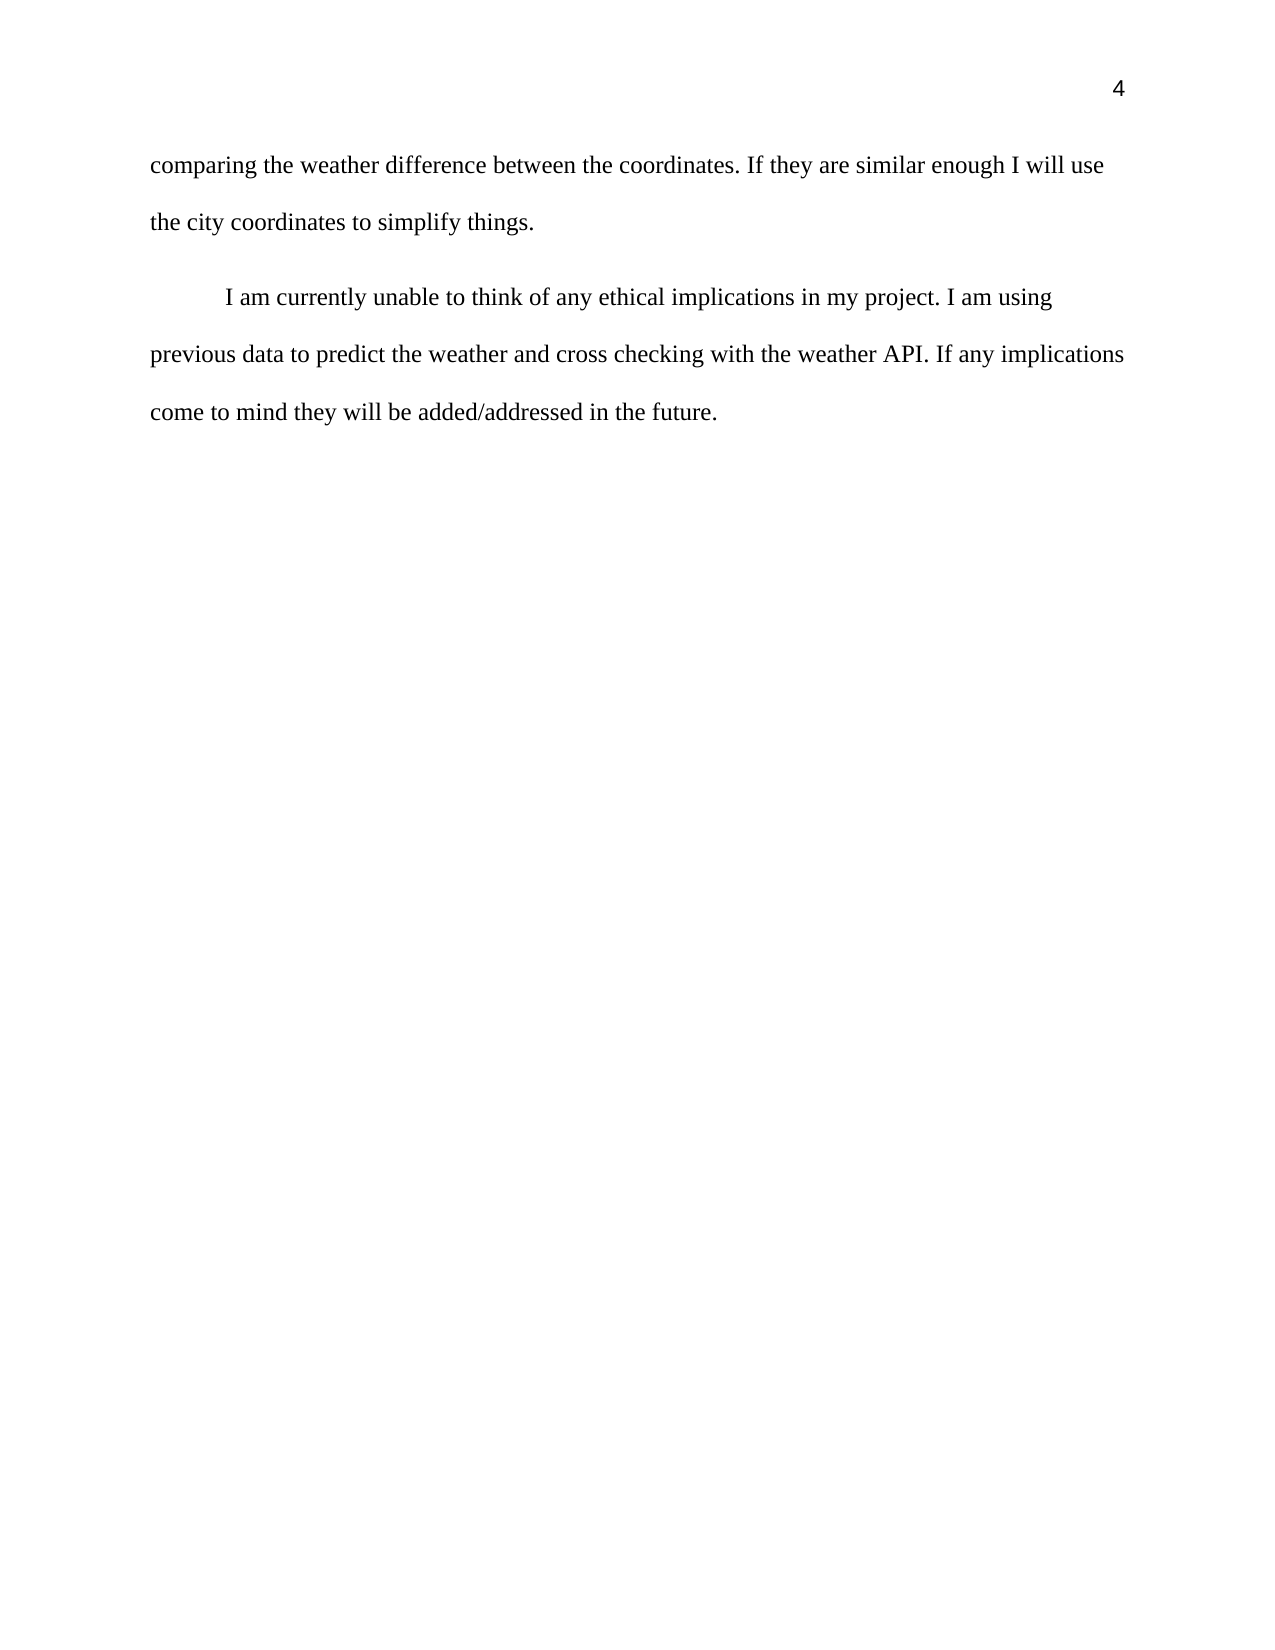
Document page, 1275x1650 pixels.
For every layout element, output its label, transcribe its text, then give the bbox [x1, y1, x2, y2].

text I am currently unable to think of any ethical implications in my project. I am using previous data to predict the weather and cross checking with the weather API. If any implications come to mind they will be added/addressed in the future. [150, 282, 1125, 425]
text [150, 150, 1125, 236]
